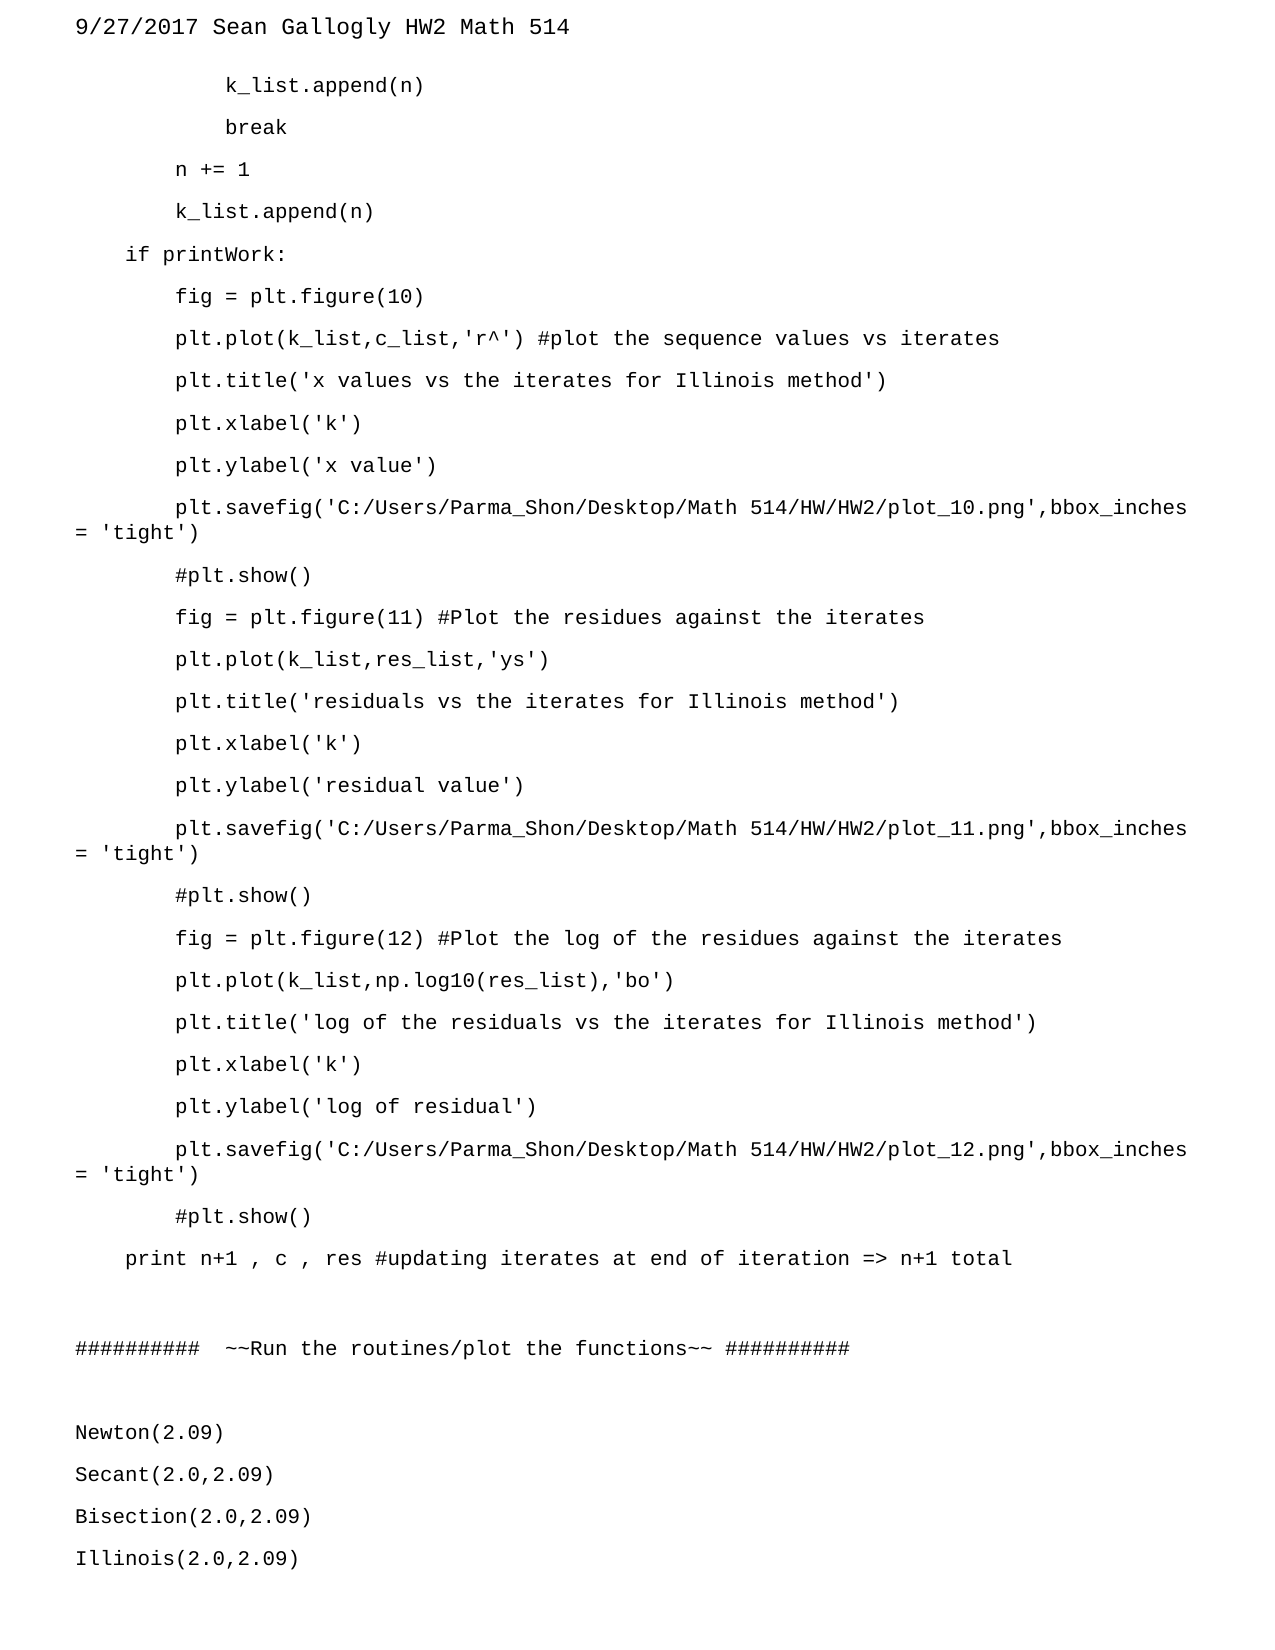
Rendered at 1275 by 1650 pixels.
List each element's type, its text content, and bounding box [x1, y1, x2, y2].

text k_list.append(n) [75, 75, 1200, 99]
text plt.plot(k_list,np.log10(res_list),'bo') [75, 970, 1200, 993]
text ########## ~~Run the routines/plot the functions~~ ########## [75, 1337, 1200, 1361]
text plt.title('x values vs the iterates for Illinois method') [75, 370, 1200, 394]
text plt.ylabel('x value') [75, 455, 1200, 478]
text Newton(2.09) [75, 1422, 1200, 1446]
text plt.xlabel('k') [75, 1054, 1200, 1078]
text k_list.append(n) [75, 202, 1200, 225]
text plt.ylabel('residual value') [75, 776, 1200, 799]
text plt.xlabel('k') [75, 412, 1200, 436]
text plt.savefig('C:/Users/Parma_Shon/Desktop/Math 514/HW/HW2/plot_12.png',bbox_inches = 'tight') [75, 1138, 1200, 1188]
text if printWork: [75, 244, 1200, 267]
text plt.savefig('C:/Users/Parma_Shon/Desktop/Math 514/HW/HW2/plot_11.png',bbox_inches = 'tight') [75, 818, 1200, 867]
text plt.plot(k_list,c_list,'r^') #plot the sequence values vs iterates [75, 328, 1200, 352]
text #plt.show() [75, 1206, 1200, 1230]
text Bisection(2.0,2.09) [75, 1506, 1200, 1530]
text plt.title('residuals vs the iterates for Illinois method') [75, 691, 1200, 715]
text #plt.show() [75, 564, 1200, 588]
text plt.ylabel('log of residual') [75, 1096, 1200, 1120]
text Illinois(2.0,2.09) [75, 1548, 1200, 1572]
text fig = plt.figure(12) #Plot the log of the residues against the iterates [75, 928, 1200, 951]
text plt.xlabel('k') [75, 733, 1200, 757]
text plt.title('log of the residuals vs the iterates for Illinois method') [75, 1012, 1200, 1036]
text plt.plot(k_list,res_list,'ys') [75, 649, 1200, 673]
text print n+1 , c , res #updating iterates at end of iteration => n+1 total [75, 1248, 1200, 1272]
text break [75, 117, 1200, 141]
text n += 1 [75, 159, 1200, 183]
text fig = plt.figure(10) [75, 286, 1200, 309]
text #plt.show() [75, 885, 1200, 909]
text plt.savefig('C:/Users/Parma_Shon/Desktop/Math 514/HW/HW2/plot_10.png',bbox_inches = 'tight') [75, 497, 1200, 546]
text Secant(2.0,2.09) [75, 1464, 1200, 1488]
text fig = plt.figure(11) #Plot the residues against the iterates [75, 607, 1200, 630]
